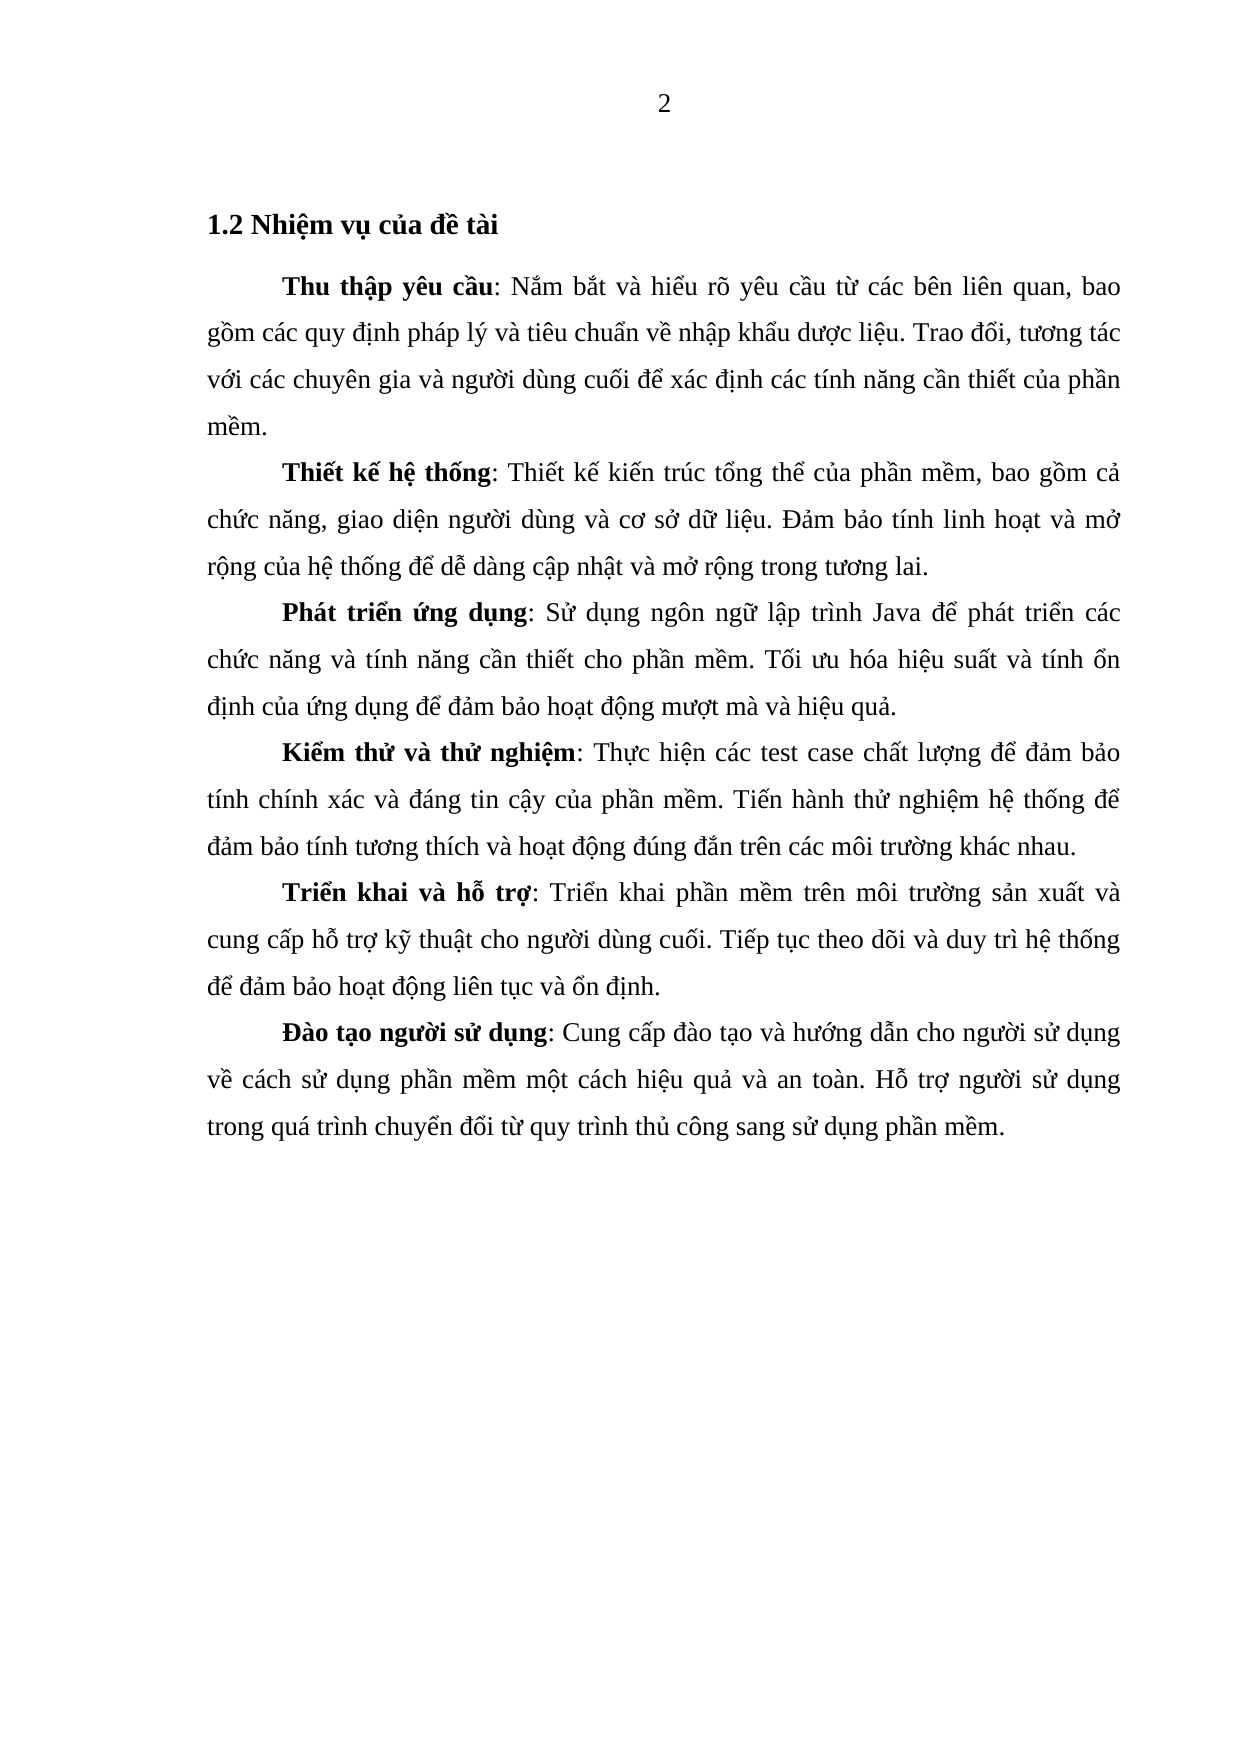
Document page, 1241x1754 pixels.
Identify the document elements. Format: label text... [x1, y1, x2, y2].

text Phát triển ứng dụng: Sử dụng ngôn ngữ lập trình Java để phát triển các chức năng và tính năng cần thiết cho phần mềm. Tối ưu hóa hiệu suất và tính ổn định của ứng dụng để đảm bảo hoạt động mượt mà và hiệu quả. [207, 596, 1122, 721]
text Triển khai và hỗ trợ: Triển khai phần mềm trên môi trường sản xuất và cung cấp hỗ trợ kỹ thuật cho người dùng cuối. Tiếp tục theo dõi và duy trì hệ thống để đảm bảo hoạt động liên tục và ổn định. [207, 876, 1122, 1001]
text Thu thập yêu cầu: Nắm bắt và hiểu rõ yêu cầu từ các bên liên quan, bao gồm các quy định pháp lý và tiêu chuẩn về nhập khẩu dược liệu. Trao đổi, tương tác với các chuyên gia và người dùng cuối để xác định các tính năng cần thiết của phần mềm. [207, 269, 1122, 441]
text Đào tạo người sử dụng: Cung cấp đào tạo và hướng dẫn cho người sử dụng về cách sử dụng phần mềm một cách hiệu quả và an toàn. Hỗ trợ người sử dụng trong quá trình chuyển đổi từ quy trình thủ công sang sử dụng phần mềm. [207, 1016, 1122, 1141]
text Kiểm thử và thử nghiệm: Thực hiện các test case chất lượng để đảm bảo tính chính xác và đáng tin cậy của phần mềm. Tiến hành thử nghiệm hệ thống để đảm bảo tính tương thích và hoạt động đúng đắn trên các môi trường khác nhau. [207, 736, 1122, 861]
text Thiết kế hệ thống: Thiết kế kiến trúc tổng thể của phần mềm, bao gồm cả chức năng, giao diện người dùng và cơ sở dữ liệu. Đảm bảo tính linh hoạt và mở rộng của hệ thống để dễ dàng cập nhật và mở rộng trong tương lai. [207, 456, 1122, 581]
subtitle Nhiệm vụ của đề tài [207, 207, 1122, 240]
